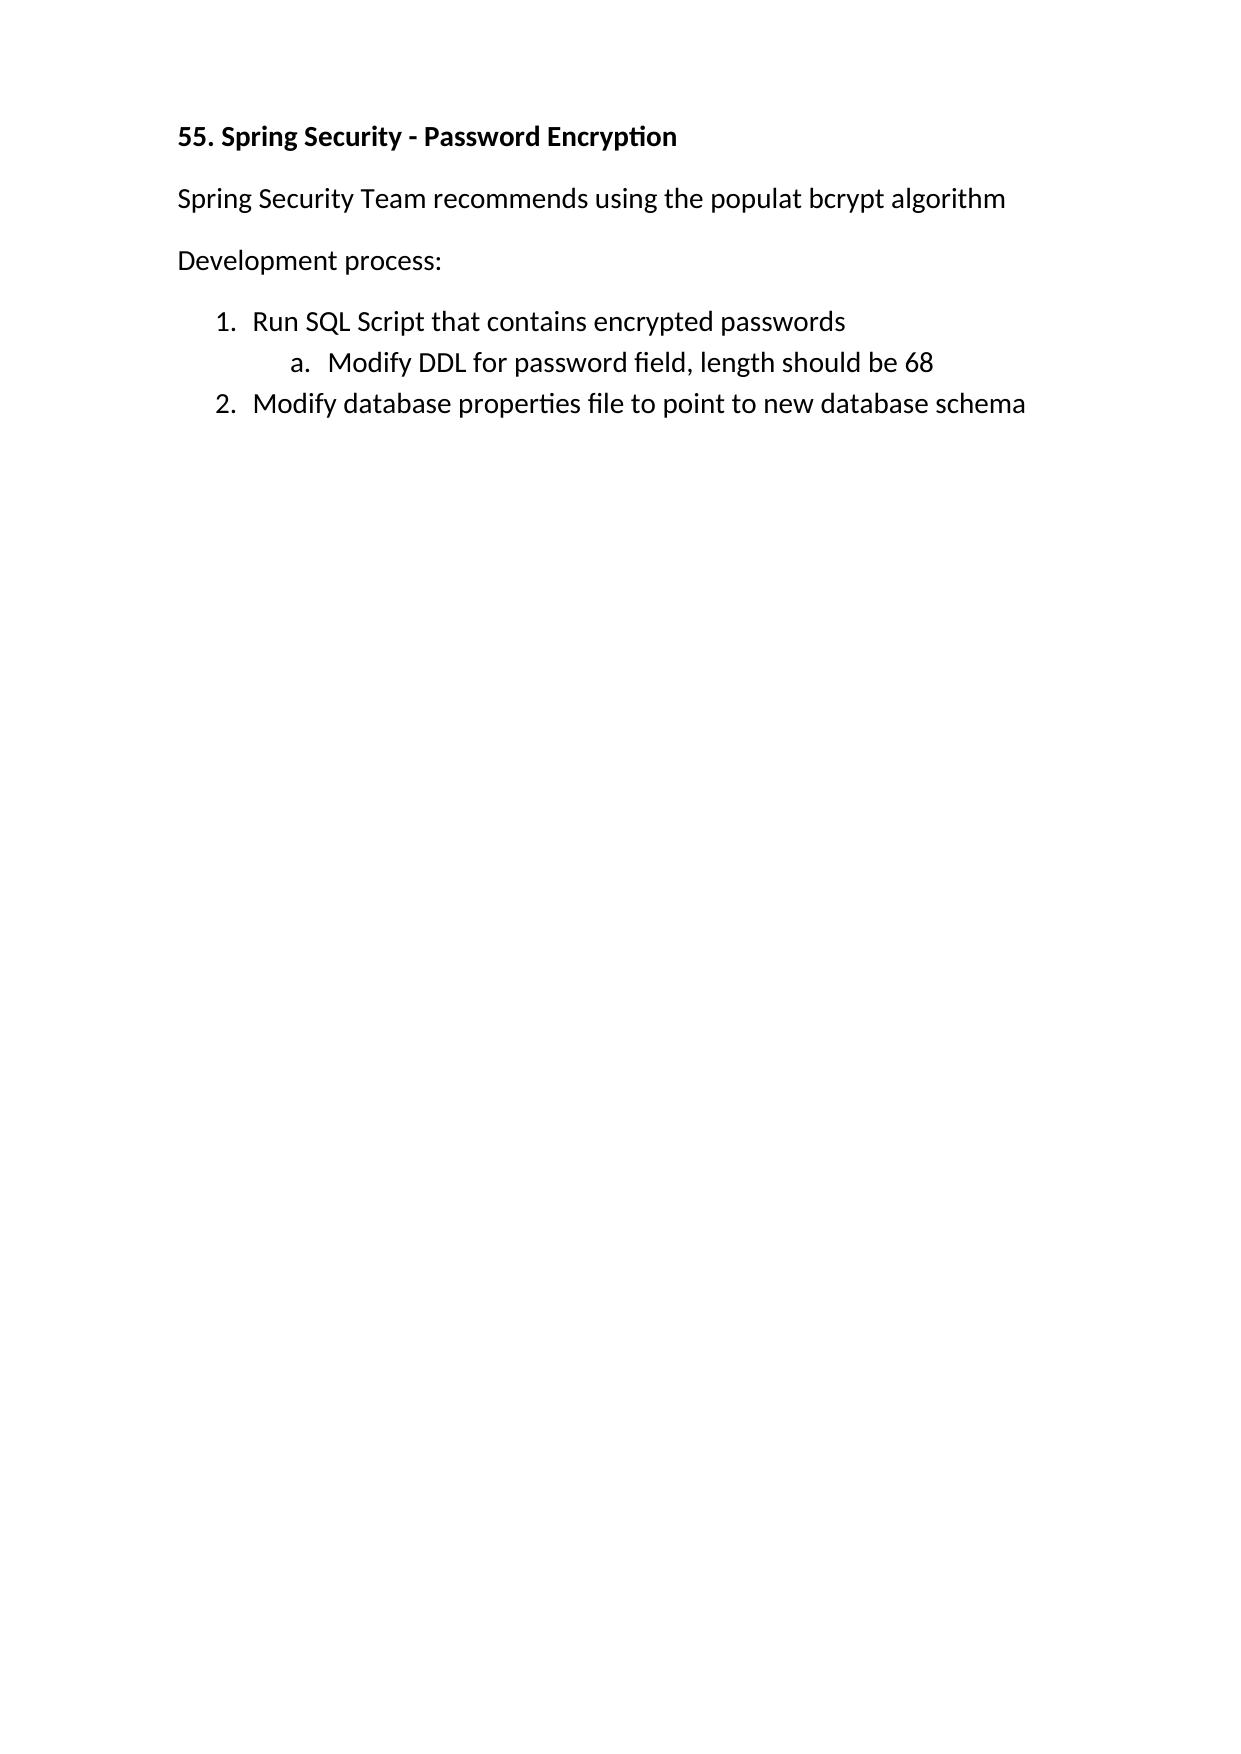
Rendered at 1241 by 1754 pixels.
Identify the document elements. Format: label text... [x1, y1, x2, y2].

list Run SQL Script that contains encrypted passwords [215, 303, 1152, 339]
text Spring Security Team recommends using the populat bcrypt algorithm [177, 180, 1152, 216]
text Development process: [177, 242, 1152, 277]
text 55. Spring Security - Password Encryption [177, 118, 1152, 154]
list Modify database properties file to point to new database schema [215, 385, 1152, 421]
list Modify DDL for password field, length should be 68 [290, 344, 1152, 380]
